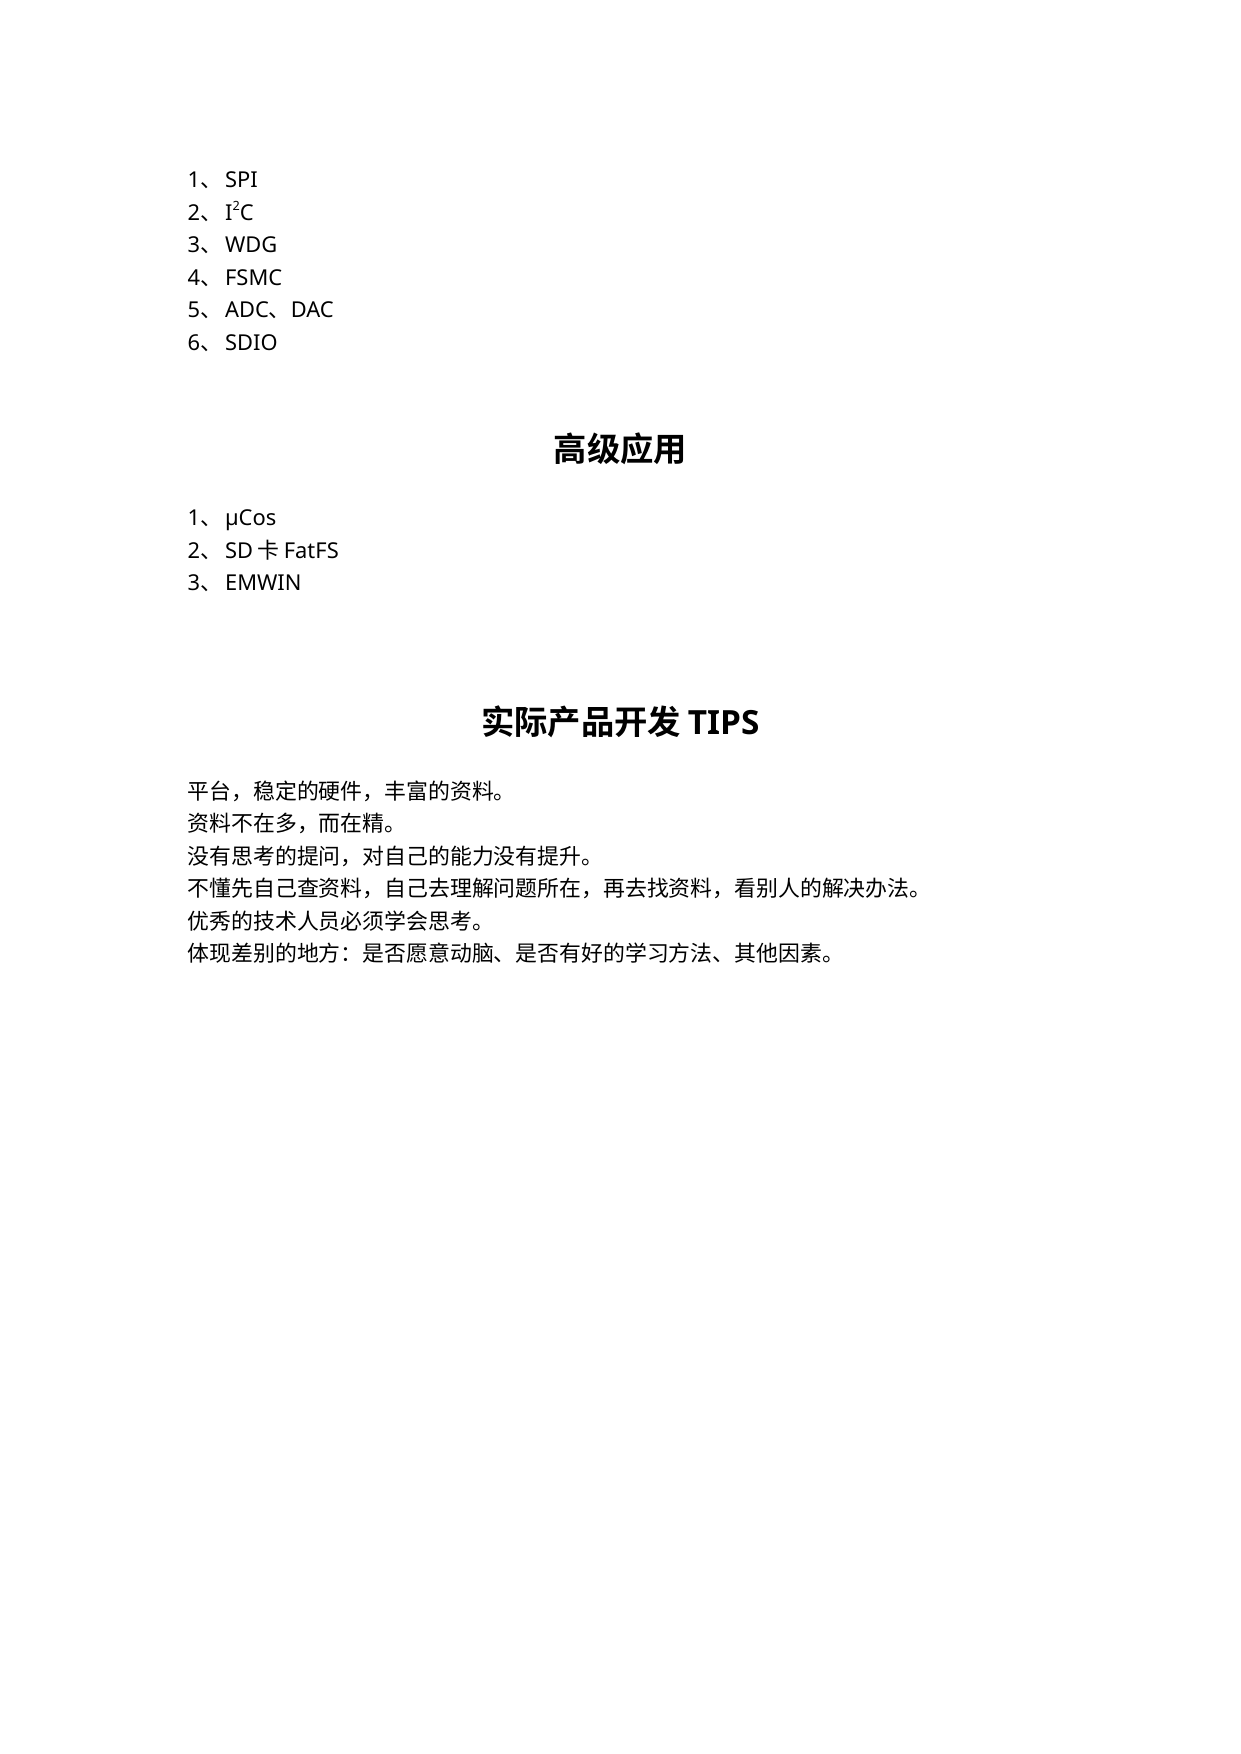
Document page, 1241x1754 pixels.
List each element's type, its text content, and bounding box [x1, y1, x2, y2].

text 不懂先自己查资料，自己去理解问题所在，再去找资料，看别人的解决办法。 [187, 871, 1053, 903]
list FSMC [187, 259, 1053, 292]
subtitle 实际产品开发TIPS [187, 688, 1053, 753]
subtitle 高级应用 [187, 414, 1053, 479]
text 没有思考的提问，对自己的能力没有提升。 [187, 838, 1053, 871]
list ADC、DAC [187, 292, 1053, 324]
text 体现差别的地方：是否愿意动脑、是否有好的学习方法、其他因素。 [187, 936, 1053, 968]
list SPI [187, 162, 1053, 194]
list WDG [187, 227, 1053, 259]
text 优秀的技术人员必须学会思考。 [187, 903, 1053, 936]
list SD卡FatFS [187, 533, 1053, 565]
list μCos [187, 500, 1053, 533]
list I2C [187, 194, 1053, 227]
list EMWIN [187, 565, 1053, 598]
text 资料不在多，而在精。 [187, 806, 1053, 838]
text 平台，稳定的硬件，丰富的资料。 [187, 773, 1053, 806]
list SDIO [187, 324, 1053, 357]
